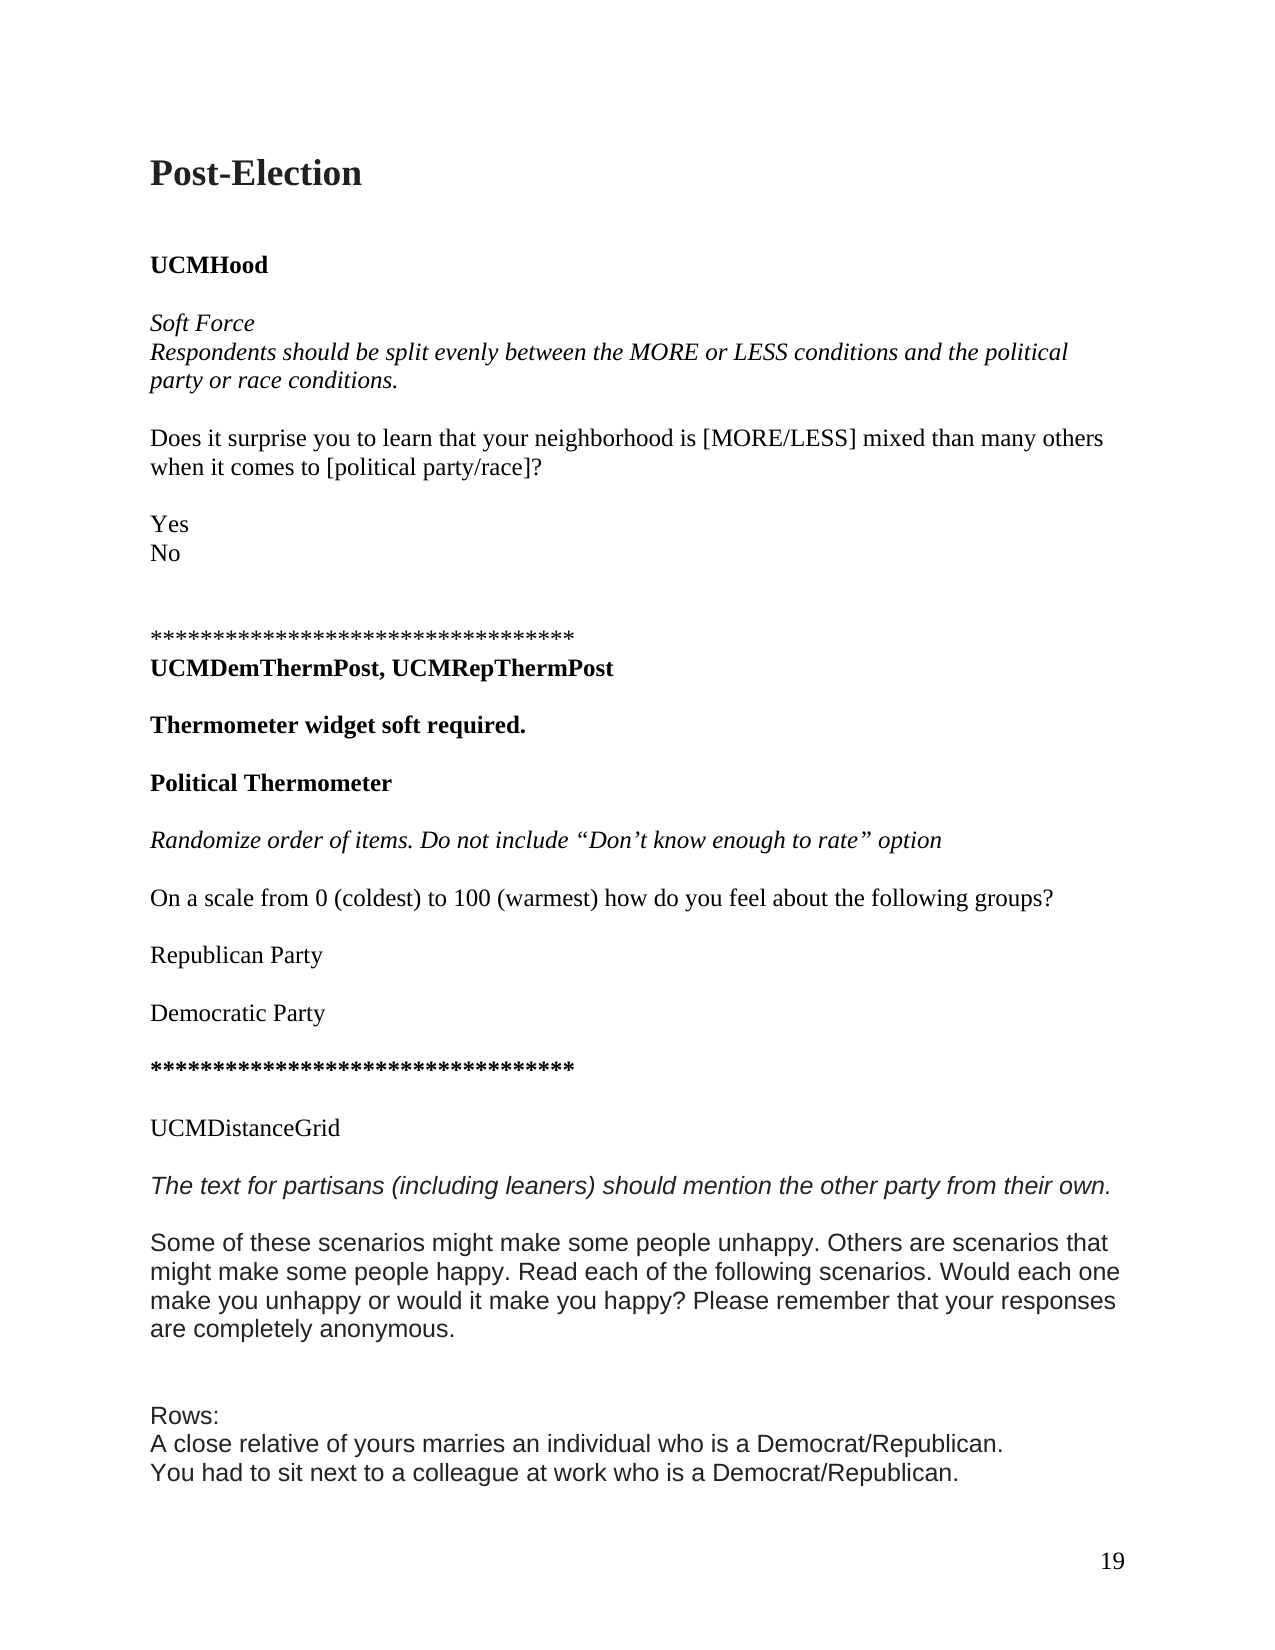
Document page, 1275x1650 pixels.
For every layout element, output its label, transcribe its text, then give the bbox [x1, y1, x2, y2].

text A close relative of yours marries an individual who is a Democrat/Republican. [150, 1429, 1125, 1458]
text Respondents should be split evenly between the MORE or LESS conditions and the political party or race conditions. [150, 337, 1125, 394]
text You had to sit next to a colleague at work who is a Democrat/Republican. [150, 1458, 1125, 1487]
text Yes [150, 509, 1125, 538]
text ********************************** [150, 1056, 1125, 1084]
text UCMDistanceGrid [150, 1113, 1125, 1142]
text Political Thermometer [150, 768, 1125, 797]
text UCMHood [150, 251, 1125, 279]
text Soft Force [150, 308, 1125, 337]
text Democratic Party [150, 998, 1125, 1027]
text Does it surprise you to learn that your neighborhood is [MORE/LESS] mixed than many others when it comes to [political party/race]? [150, 423, 1125, 481]
text No [150, 538, 1125, 567]
text Randomize order of items. Do not include “Don’t know enough to rate” option [150, 826, 1125, 854]
text On a scale from 0 (coldest) to 100 (warmest) how do you feel about the following groups? [150, 883, 1125, 912]
text Rows: [150, 1401, 1125, 1429]
text UCMDemThermPost, UCMRepThermPost [150, 653, 1125, 682]
text The text for partisans (including leaners) should mention the other party from their own. [150, 1171, 1125, 1199]
text Post-Election [150, 150, 1125, 193]
text Thermometer widget soft required. [150, 711, 1125, 739]
text Republican Party [150, 941, 1125, 969]
text Some of these scenarios might make some people unhappy. Others are scenarios that might make some people happy. Read each of the following scenarios. Would each one make you unhappy or would it make you happy? Please remember that your responses are completely anonymous. [150, 1228, 1125, 1343]
text ********************************** [150, 624, 1125, 653]
